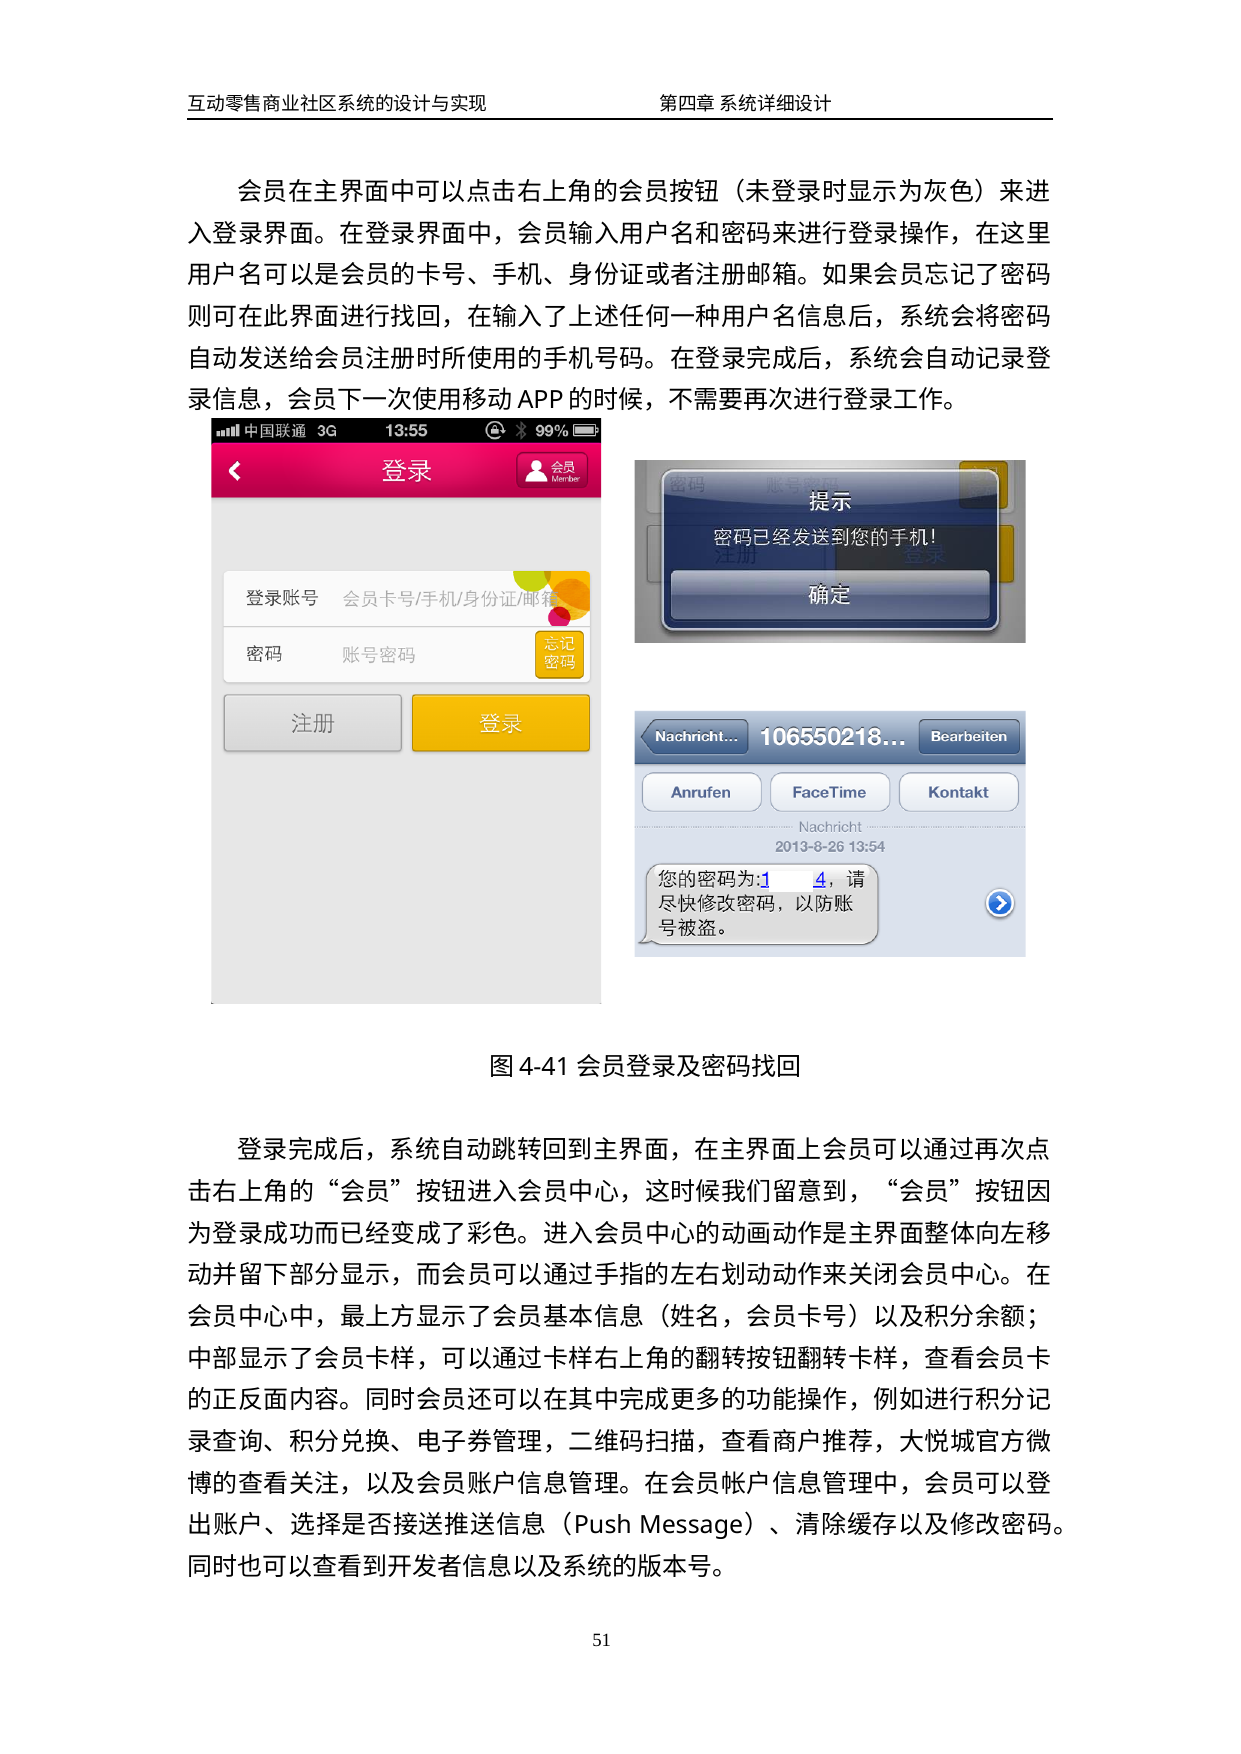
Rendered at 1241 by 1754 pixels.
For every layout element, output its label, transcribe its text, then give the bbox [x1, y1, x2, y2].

table_header [200, 419, 620, 1044]
picture [634, 460, 1026, 643]
text 图4-41 会员登录及密码找回 [187, 1044, 1053, 1085]
picture [634, 710, 1026, 957]
table_header [620, 419, 1040, 1044]
text 会员在主界面中可以点击右上角的会员按钮（未登录时显示为灰色）来进入登录界面。在登录界面中，会员输入用户名和密码来进行登录操作，在这里用户名可以是会员的卡号、手机、身份证或者注册邮箱。如果会员忘记了密码，则可在此界面进行找回，在输入了上述任何一种用户名信息后，系统会将密码自动发送给会员注册时所使用的手机号码。在登录完成后，系统会自动记录登录信息，会员下一次使用移动APP的时候，不需要再次进行登录工作。 [187, 169, 1053, 419]
picture [211, 418, 602, 1004]
text 登录完成后，系统自动跳转回到主界面，在主界面上会员可以通过再次点击右上角的“会员”按钮进入会员中心，这时候我们留意到，“会员”按钮因为登录成功而已经变成了彩色。进入会员中心的动画动作是主界面整体向左移动并留下部分显示，而会员可以通过手指的左右划动动作来关闭会员中心。在会员中心中，最上方显示了会员基本信息（姓名，会员卡号）以及积分余额；中部显示了会员卡样，可以通过卡样右上角的翻转按钮翻转卡样，查看会员卡的正反面内容。同时会员还可以在其中完成更多的功能操作，例如进行积分记录查询、积分兑换、电子券管理，二维码扫描，查看商户推荐，大悦城官方微博的查看关注，以及会员账户信息管理。在会员帐户信息管理中，会员可以登出账户、选择是否接送推送信息（Push Message）、清除缓存以及修改密码。同时也可以查看到开发者信息以及系统的版本号。 [187, 1127, 1053, 1585]
